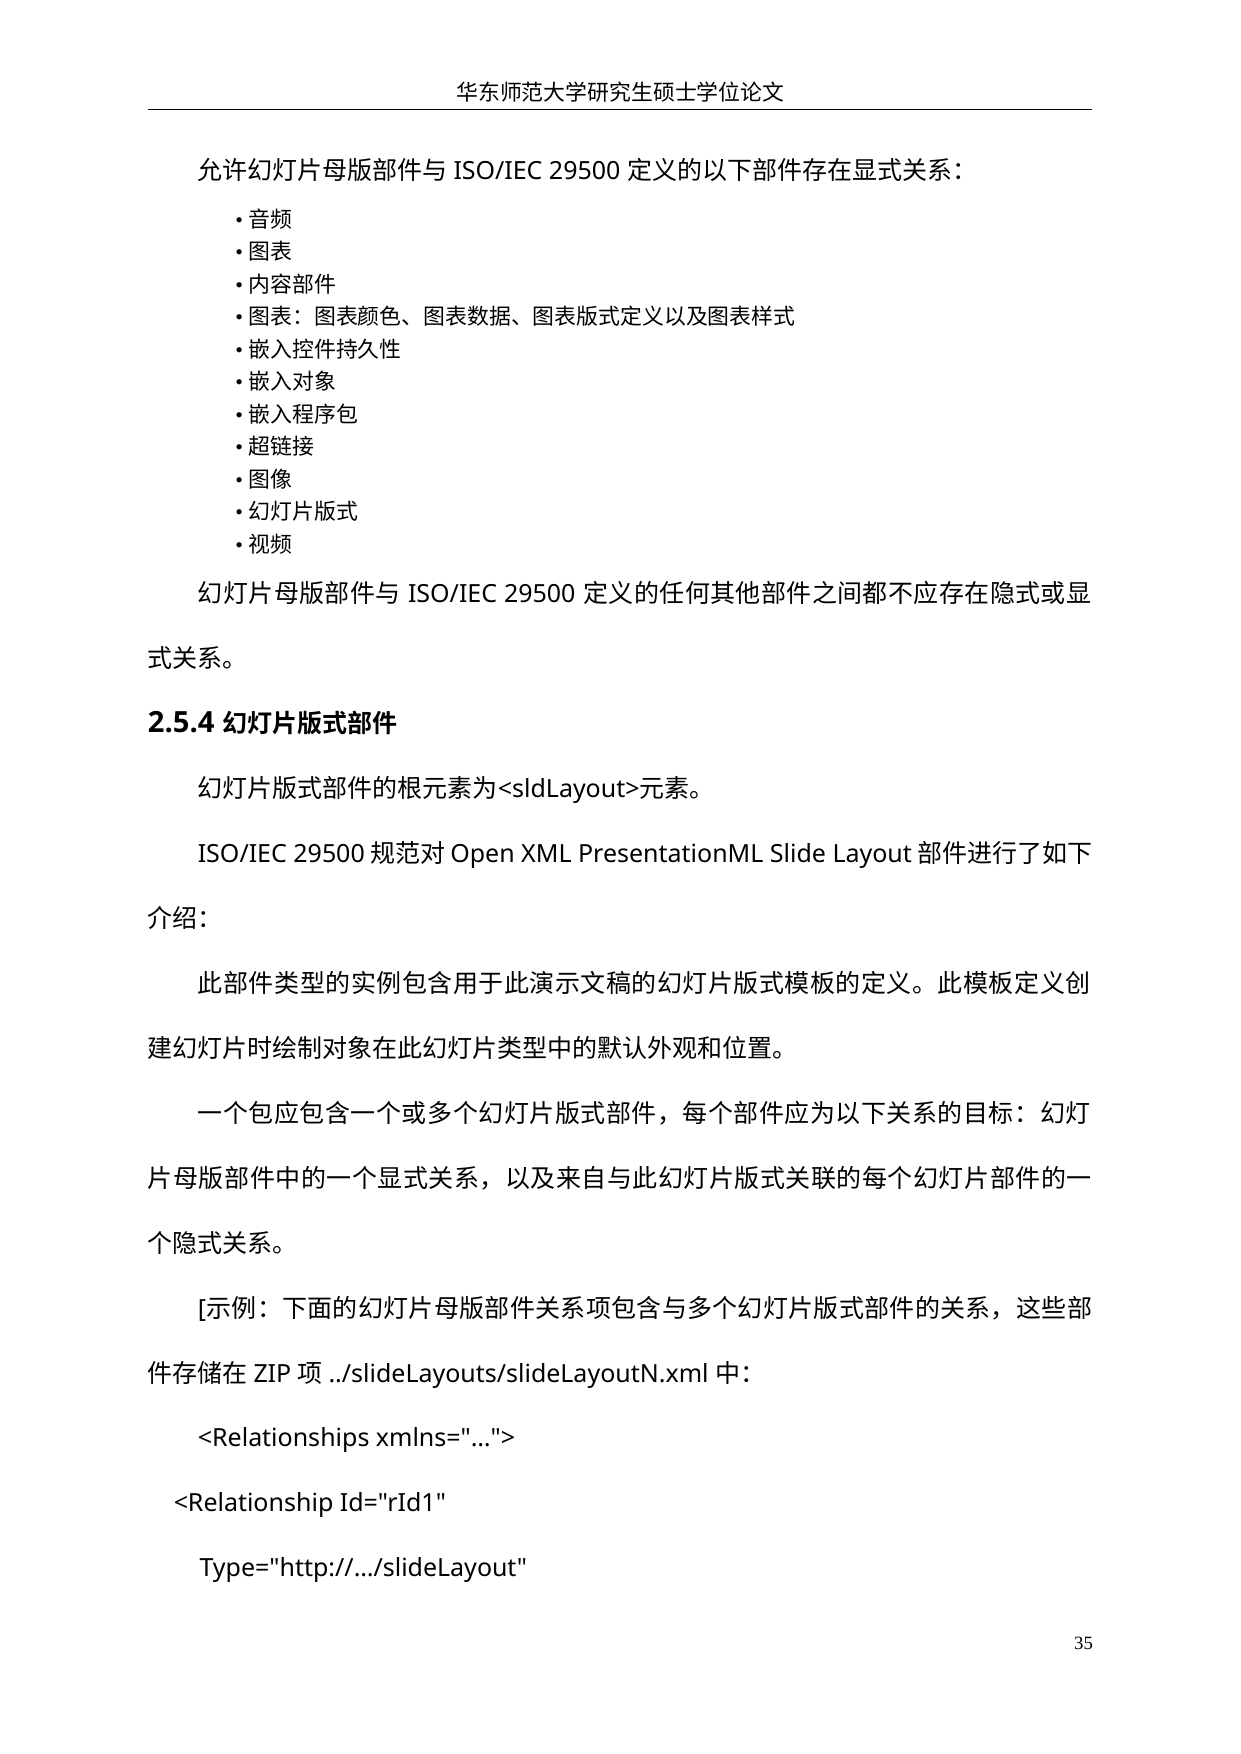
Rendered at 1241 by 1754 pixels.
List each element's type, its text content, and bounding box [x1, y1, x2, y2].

text 此部件类型的实例包含用于此演示文稿的幻灯片版式模板的定义。此模板定义创建幻灯片时绘制对象在此幻灯片类型中的默认外观和位置。 [148, 949, 1092, 1079]
text 幻灯片版式部件的根元素为<sldLayout>元素。 [148, 754, 1092, 819]
list 幻灯片版式部件 [148, 689, 1092, 754]
text • 音频 • 图表 • 内容部件 • 图表：图表颜色、图表数据、图表版式定义以及图表样式 • 嵌入控件持久性 • 嵌入对象 • 嵌入程序包 • 超链接 • 图像 • 幻灯片版式 • 视频 [148, 201, 1092, 559]
text 幻灯片母版部件与 ISO/IEC 29500 定义的任何其他部件之间都不应存在隐式或显式关系。 [148, 559, 1092, 689]
text 允许幻灯片母版部件与 ISO/IEC 29500 定义的以下部件存在显式关系： [148, 136, 1092, 201]
text ISO/IEC 29500规范对Open XML PresentationML Slide Layout部件进行了如下介绍： [148, 819, 1092, 949]
text [示例：下面的幻灯片母版部件关系项包含与多个幻灯片版式部件的关系，这些部件存储在 ZIP 项 ../slideLayouts/slideLayoutN.xml 中： [148, 1274, 1092, 1404]
text 一个包应包含一个或多个幻灯片版式部件，每个部件应为以下关系的目标：幻灯片母版部件中的一个显式关系，以及来自与此幻灯片版式关联的每个幻灯片部件的一个隐式关系。 [148, 1079, 1092, 1274]
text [148, 1404, 1092, 1599]
